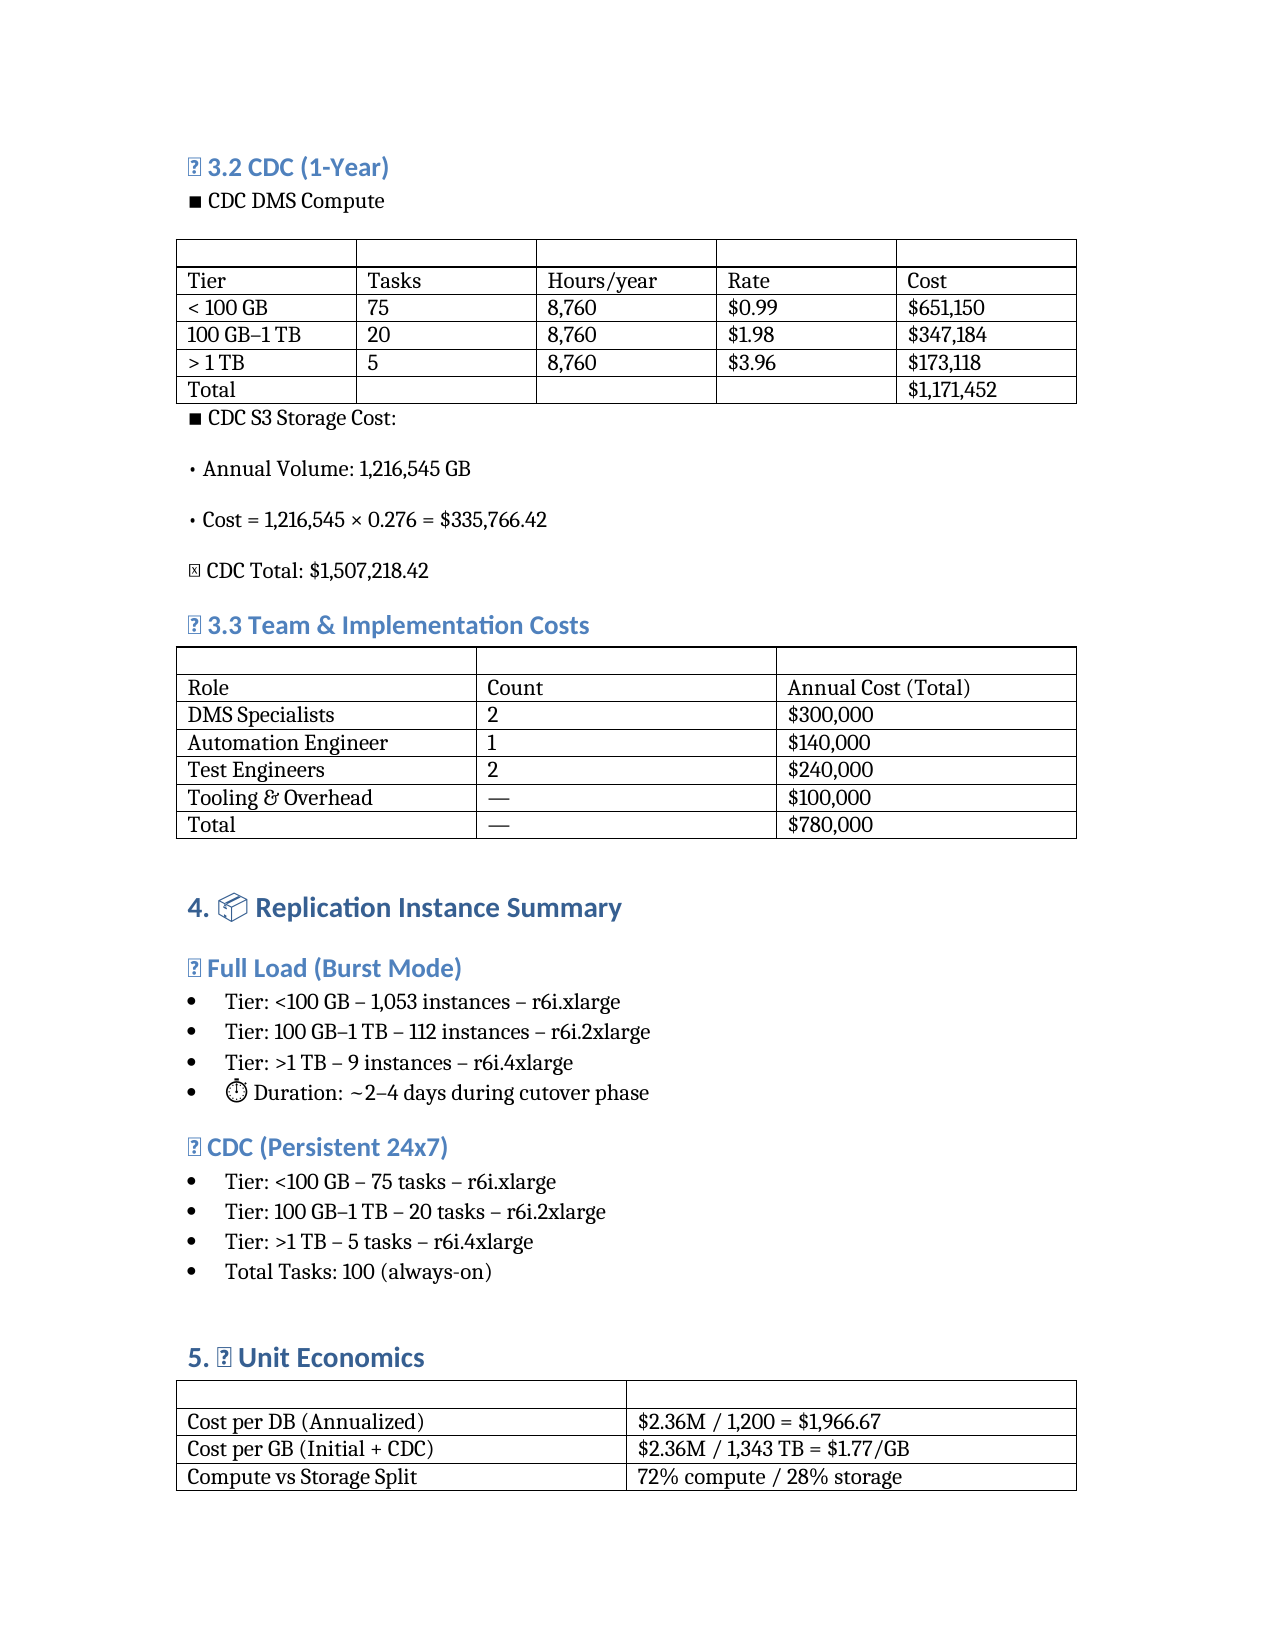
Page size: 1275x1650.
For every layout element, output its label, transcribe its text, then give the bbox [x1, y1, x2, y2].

table_cell — [477, 785, 776, 811]
table_cell Test Engineers [177, 757, 476, 783]
table_cell Cost per GB (Initial + CDC) [177, 1436, 626, 1462]
table_cell [357, 377, 536, 403]
table_cell 8,760 [537, 350, 716, 376]
subtitle 🔁 Full Load (Burst Mode) [187, 951, 1087, 984]
table_cell 8,760 [537, 295, 716, 321]
list Tier: >1 TB – 9 instances – r6i.4xlarge [187, 1049, 1087, 1076]
table_header [897, 240, 1076, 266]
list Tier: <100 GB – 1,053 instances – r6i.xlarge [187, 989, 1087, 1015]
table_cell $300,000 [777, 702, 1076, 729]
table_header [177, 648, 476, 674]
table_cell $240,000 [777, 757, 1076, 783]
table_cell 2 [477, 702, 776, 729]
table_cell — [477, 812, 776, 838]
table_header [177, 240, 356, 266]
table_header [627, 1381, 1076, 1408]
table_cell $2.36M / 1,200 = $1,966.67 [627, 1409, 1076, 1435]
table_cell Cost per DB (Annualized) [177, 1409, 626, 1435]
subtitle 5. 📌 Unit Economics [187, 1339, 1087, 1375]
table_cell $0.99 [717, 295, 896, 321]
table_cell 2 [477, 757, 776, 783]
list Tier: >1 TB – 5 tasks – r6i.4xlarge [187, 1229, 1087, 1255]
text ✅ CDC Total: $1,507,218.42 [187, 557, 1087, 584]
table_cell Automation Engineer [177, 730, 476, 756]
subtitle 4. 📦 Replication Instance Summary [187, 889, 1087, 925]
table_cell 8,760 [537, 322, 716, 348]
table_cell $651,150 [897, 295, 1076, 321]
table_cell Hours/year [537, 268, 716, 294]
table_cell $1.98 [717, 322, 896, 348]
table_cell Tasks [357, 268, 536, 294]
table_cell 20 [357, 322, 536, 348]
table_cell $780,000 [777, 812, 1076, 838]
table_cell 100 GB–1 TB [177, 322, 356, 348]
subtitle 📌 3.3 Team & Implementation Costs [187, 608, 1087, 642]
table_cell $140,000 [777, 730, 1076, 756]
table_cell $173,118 [897, 350, 1076, 376]
table_cell $2.36M / 1,343 TB = $1.77/GB [627, 1436, 1076, 1462]
subtitle 📌 3.2 CDC (1-Year) [187, 150, 1087, 183]
table_cell Tier [177, 268, 356, 294]
table_cell Tooling & Overhead [177, 785, 476, 811]
table_cell $3.96 [717, 350, 896, 376]
table_cell 1 [477, 730, 776, 756]
table_cell $347,184 [897, 322, 1076, 348]
table_cell > 1 TB [177, 350, 356, 376]
table_cell Compute vs Storage Split [177, 1464, 626, 1490]
table_cell [717, 377, 896, 403]
list Tier: <100 GB – 75 tasks – r6i.xlarge [187, 1168, 1087, 1195]
text • Annual Volume: 1,216,545 GB [187, 455, 1087, 482]
table_cell Total [177, 812, 476, 838]
table_cell [537, 377, 716, 403]
table_header [357, 240, 536, 266]
list Tier: 100 GB–1 TB – 20 tasks – r6i.2xlarge [187, 1199, 1087, 1225]
list Tier: 100 GB–1 TB – 112 instances – r6i.2xlarge [187, 1019, 1087, 1046]
table_cell DMS Specialists [177, 702, 476, 729]
list Total Tasks: 100 (always-on) [187, 1259, 1087, 1286]
table_header [477, 648, 776, 674]
text ▪ CDC DMS Compute [187, 188, 1087, 214]
table_cell $1,171,452 [897, 377, 1076, 403]
table_cell Annual Cost (Total) [777, 675, 1076, 701]
table_header [537, 240, 716, 266]
table_cell Rate [717, 268, 896, 294]
table_header [717, 240, 896, 266]
table_cell Count [477, 675, 776, 701]
table_cell 72% compute / 28% storage [627, 1464, 1076, 1490]
text • Cost = 1,216,545 × 0.276 = $335,766.42 [187, 506, 1087, 533]
table_cell 5 [357, 350, 536, 376]
table_cell Cost [897, 268, 1076, 294]
text ▪ CDC S3 Storage Cost: [187, 404, 1087, 431]
subtitle 🔁 CDC (Persistent 24x7) [187, 1131, 1087, 1164]
table_cell < 100 GB [177, 295, 356, 321]
list ⏱️ Duration: ~2–4 days during cutover phase [187, 1079, 1087, 1106]
table_header [177, 1381, 626, 1408]
table_cell Role [177, 675, 476, 701]
table_header [777, 648, 1076, 674]
table_cell Total [177, 377, 356, 403]
table_cell 75 [357, 295, 536, 321]
table_cell $100,000 [777, 785, 1076, 811]
